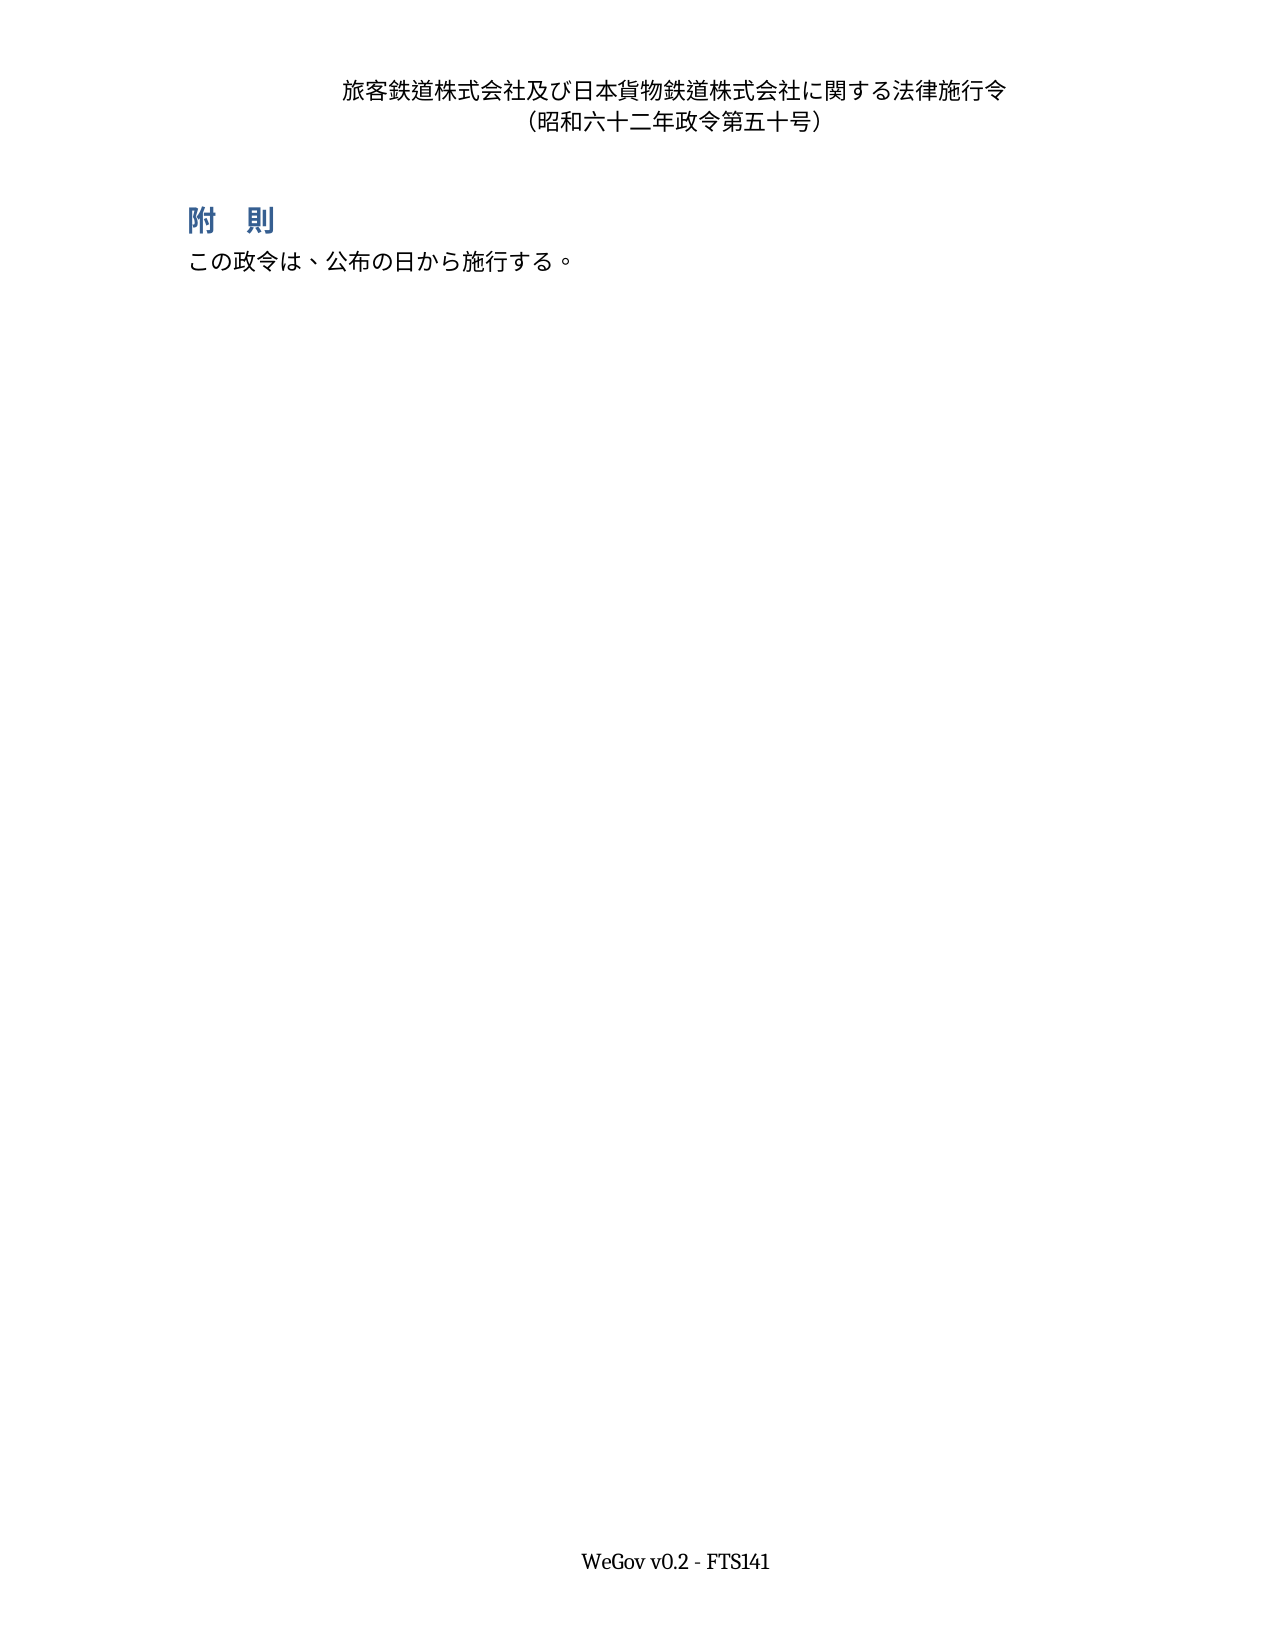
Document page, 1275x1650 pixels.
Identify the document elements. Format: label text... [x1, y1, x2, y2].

text この政令は、公布の日から施行する。 [187, 246, 1087, 277]
subtitle 附 則 [187, 200, 1087, 240]
